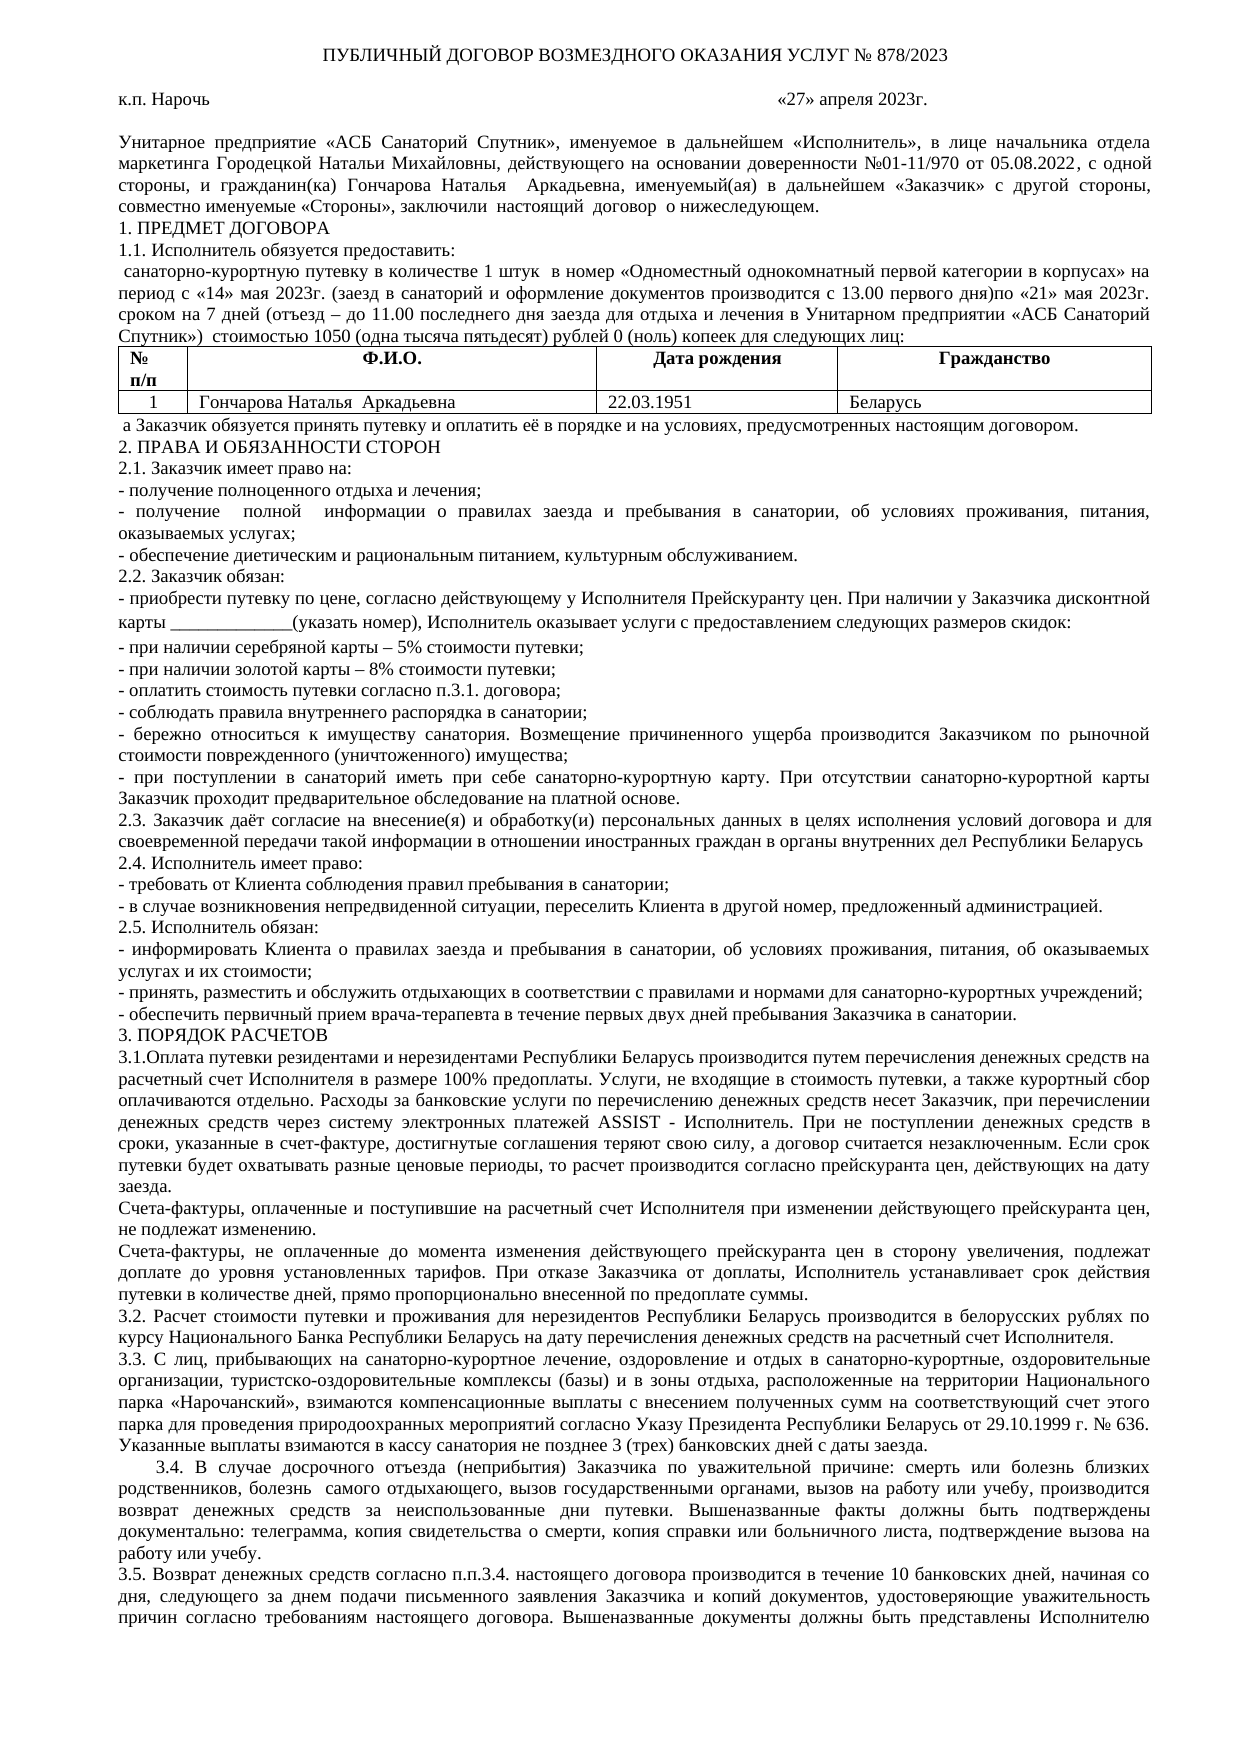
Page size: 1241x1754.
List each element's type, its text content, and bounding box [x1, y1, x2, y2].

table_cell Беларусь [838, 391, 1151, 413]
text - при поступлении в санаторий иметь при себе санаторно-курортную карту. При отсутствии санаторно-курортной карты Заказчик проходит предварительное обследование на платной основе. [118, 766, 1152, 809]
text 2.2. Заказчик обязан: [118, 565, 1152, 587]
text - информировать Клиента о правилах заезда и пребывания в санатории, об условиях проживания, питания, об оказываемых услугах и их стоимости; [118, 938, 1152, 981]
text - в случае возникновения непредвиденной ситуации, переселить Клиента в другой номер, предложенный администрацией. [118, 895, 1152, 916]
text - при наличии золотой карты – 8% стоимости путевки; [118, 658, 1152, 679]
table_header Гражданство [838, 347, 1151, 390]
text - обеспечение диетическим и рациональным питанием, культурным обслуживанием. [118, 543, 1152, 565]
text Унитарное предприятие «АСБ Санаторий Спутник», именуемое в дальнейшем «Исполнитель», в лице начальника отдела маркетинга Городецкой Натальи Михайловны, действующего на основании доверенности №01-11/970 от 05.08.2022, с одной стороны, и гражданин(ка) Гончарова Наталья Аркадьевна, именуемый(ая) в дальнейшем «Заказчик» с другой стороны, совместно именуемые «Стороны», заключили настоящий договор о нижеследующем. [118, 131, 1152, 217]
text санаторно-курортную путевку в количестве 1 штук в номер «Одноместный однокомнатный первой категории в корпусах» на период с «14» мая 2023г. (заезд в санаторий и оформление документов производится с 13.00 первого дня)по «21» мая 2023г. сроком на 7 дней (отъезд – до 11.00 последнего дня заезда для отдыха и лечения в Унитарном предприятии «АСБ Санаторий Спутник») стоимостью 1050 (одна тысяча пятьдесят) рублей 0 (ноль) копеек для следующих лиц: [118, 260, 1152, 346]
table_cell 1 [119, 391, 187, 413]
text Счета-фактуры, не оплаченные до момента изменения действующего прейскуранта цен в сторону увеличения, подлежат доплате до уровня установленных тарифов. При отказе Заказчика от доплаты, Исполнитель устанавливает срок действия путевки в количестве дней, прямо пропорционально внесенной по предоплате суммы. [118, 1240, 1152, 1304]
text 3.3. С лиц, прибывающих на санаторно-курортное лечение, оздоровление и отдых в санаторно-курортные, оздоровительные организации, туристско-оздоровительные комплексы (базы) и в зоны отдыха, расположенные на территории Национального парка «Нарочанский», взимаются компенсационные выплаты с внесением полученных сумм на соответствующий счет этого парка для проведения природоохранных мероприятий согласно Указу Президента Республики Беларусь от 29.10.1999 г. № 636. Указанные выплаты взимаются в кассу санатория не позднее 3 (трех) банковских дней с даты заезда. [118, 1348, 1152, 1456]
text 3.2. Расчет стоимости путевки и проживания для нерезидентов Республики Беларусь производится в белорусских рублях по курсу Национального Банка Республики Беларусь на дату перечисления денежных средств на расчетный счет Исполнителя. [118, 1304, 1152, 1348]
text ПУБЛИЧНЫЙ ДОГОВОР ВОЗМЕЗДНОГО ОКАЗАНИЯ УСЛУГ № 878/2023 [118, 44, 1152, 66]
text - принять, разместить и обслужить отдыхающих в соответствии с правилами и нормами для санаторно-курортных учреждений; [118, 981, 1152, 1003]
text 2. ПРАВА И ОБЯЗАННОСТИ СТОРОН [118, 436, 1152, 457]
text - оплатить стоимость путевки согласно п.3.1. договора; [118, 679, 1152, 701]
table_header Дата рождения [597, 347, 837, 390]
text 2.4. Исполнитель имеет право: [118, 852, 1152, 873]
text 2.1. Заказчик имеет право на: [118, 457, 1152, 479]
text - требовать от Клиента соблюдения правил пребывания в санатории; [118, 873, 1152, 895]
text 3. ПОРЯДОК РАСЧЕТОВ [118, 1024, 1152, 1046]
text - при наличии серебряной карты – 5% стоимости путевки; [118, 636, 1152, 658]
text 2.5. Исполнитель обязан: [118, 916, 1152, 938]
table_header Ф.И.О. [188, 347, 596, 390]
table_cell Гончарова Наталья Аркадьевна [188, 391, 596, 413]
text - получение полноценного отдыха и лечения; [118, 479, 1152, 500]
text - соблюдать правила внутреннего распорядка в санатории; [118, 701, 1152, 722]
table_header № п/п [119, 347, 187, 390]
text к.п. Нарочь «27» апреля 2023г. [118, 87, 1152, 109]
text 3.1.Оплата путевки резидентами и нерезидентами Республики Беларусь производится путем перечисления денежных средств на расчетный счет Исполнителя в размере 100% предоплаты. Услуги, не входящие в стоимость путевки, а также курортный сбор оплачиваются отдельно. Расходы за банковские услуги по перечислению денежных средств несет Заказчик, при перечислении денежных средств через систему электронных платежей ASSIST - Исполнитель. При не поступлении денежных средств в сроки, указанные в счет-фактуре, достигнутые соглашения теряют свою силу, а договор считается незаключенным. Если срок путевки будет охватывать разные ценовые периоды, то расчет производится согласно прейскуранта цен, действующих на дату заезда. [118, 1046, 1152, 1197]
text 1. ПРЕДМЕТ ДОГОВОРА [118, 217, 1152, 238]
text - обеспечить первичный прием врача-терапевта в течение первых двух дней пребывания Заказчика в санатории. [118, 1003, 1152, 1024]
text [118, 1563, 1152, 1628]
text 2.3. Заказчик даёт согласие на внесение(я) и обработку(и) персональных данных в целях исполнения условий договора и для своевременной передачи такой информации в отношении иностранных граждан в органы внутренних дел Республики Беларусь [118, 809, 1152, 852]
list 3.4. В случае досрочного отъезда (неприбытия) Заказчика по уважительной причине: смерть или болезнь близких родственников, болезнь самого отдыхающего, вызов государственными органами, вызов на работу или учебу, производится возврат денежных средств за неиспользованные дни путевки. Вышеназванные факты должны быть подтверждены документально: телеграмма, копия свидетельства о смерти, копия справки или больничного листа, подтверждение вызова на работу или учебу. [118, 1456, 1152, 1563]
text 1.1. Исполнитель обязуется предоставить: [118, 238, 1152, 260]
text Счета-фактуры, оплаченные и поступившие на расчетный счет Исполнителя при изменении действующего прейскуранта цен, не подлежат изменению. [118, 1197, 1152, 1240]
text - приобрести путевку по цене, согласно действующему у Исполнителя Прейскуранту цен. При наличии у Заказчика дисконтной карты _____________(указать номер), Исполнитель оказывает услуги с предоставлением следующих размеров скидок: [118, 587, 1152, 633]
text а Заказчик обязуется принять путевку и оплатить её в порядке и на условиях, предусмотренных настоящим договором. [118, 414, 1152, 436]
table_cell 22.03.1951 [597, 391, 837, 413]
text - бережно относиться к имуществу санатория. Возмещение причиненного ущерба производится Заказчиком по рыночной стоимости поврежденного (уничтоженного) имущества; [118, 722, 1152, 766]
text - получение полной информации о правилах заезда и пребывания в санатории, об условиях проживания, питания, оказываемых услугах; [118, 500, 1152, 543]
